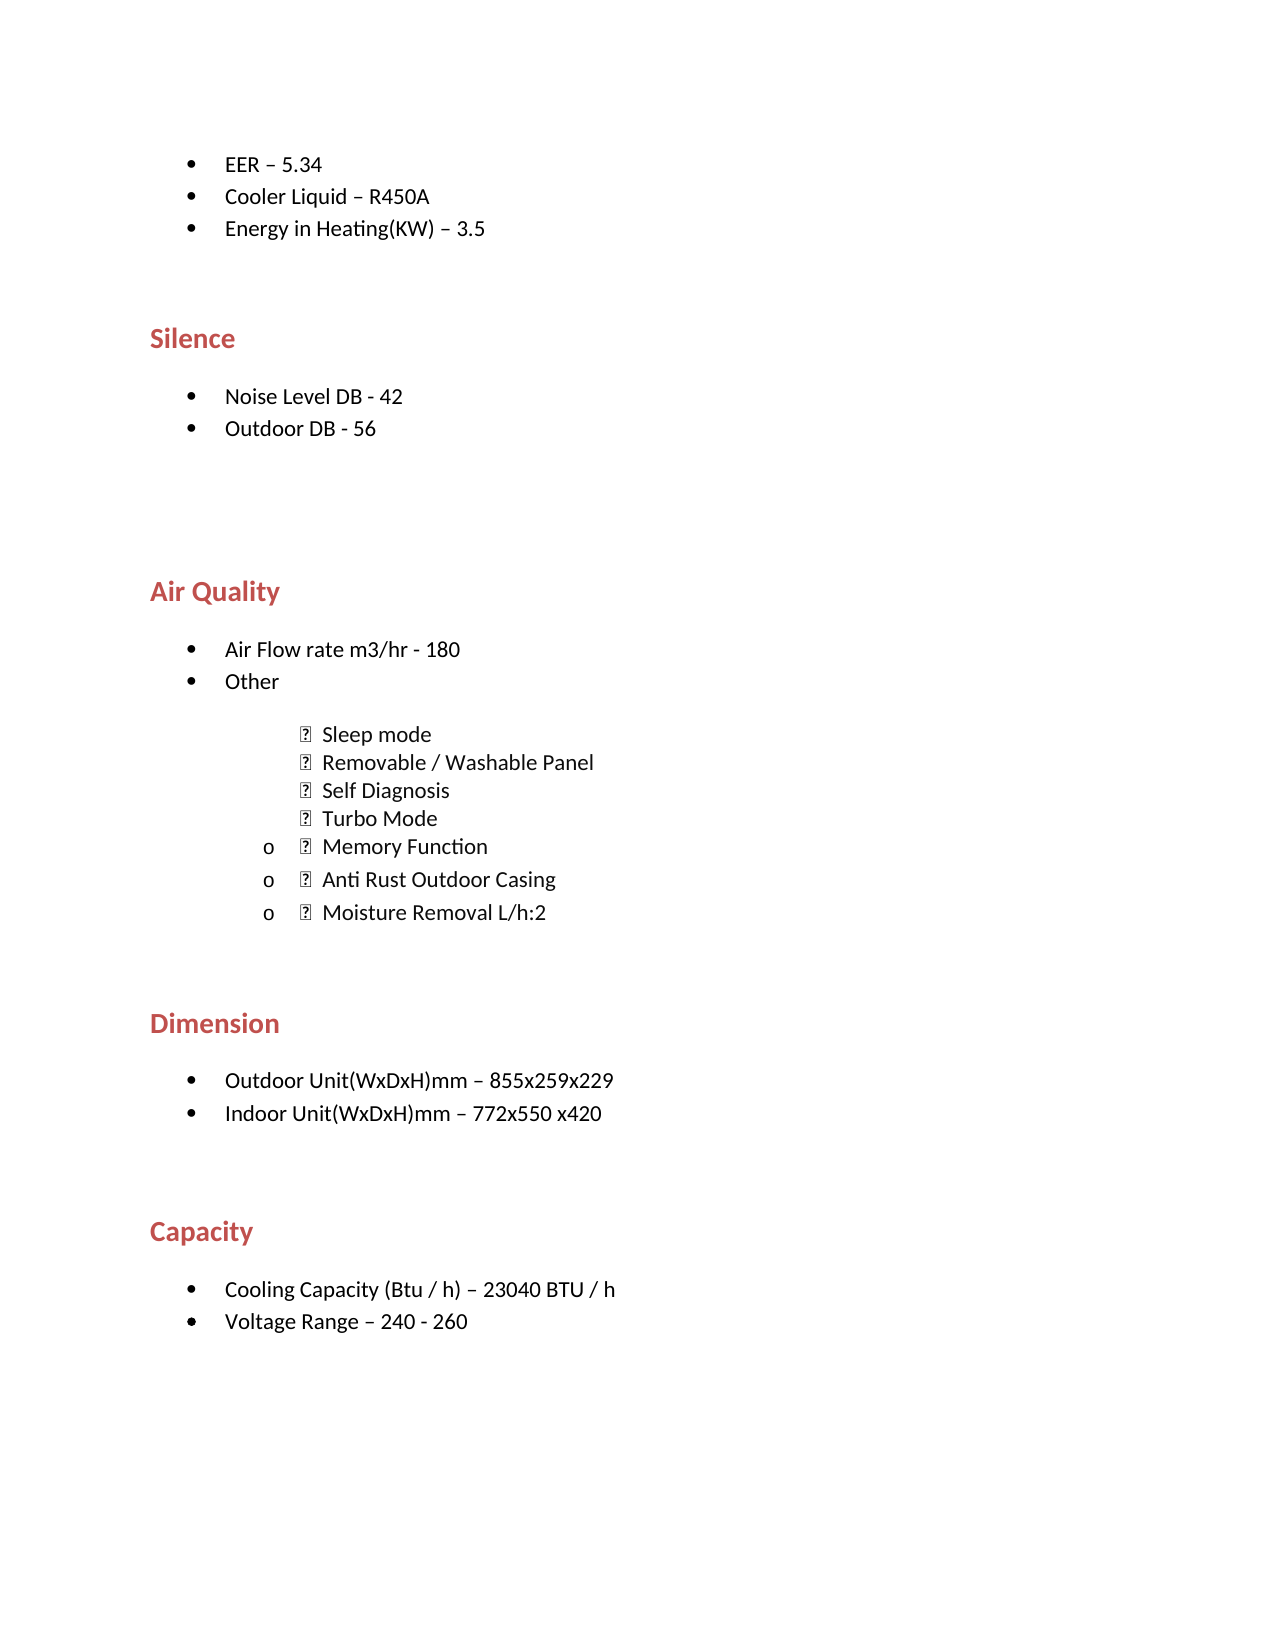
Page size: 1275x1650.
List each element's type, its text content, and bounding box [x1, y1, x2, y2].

list  Moisture Removal L/h:2 [262, 898, 1125, 927]
list EER – 5.34 [187, 150, 1125, 178]
text  Self Diagnosis [225, 776, 1125, 804]
list Outdoor Unit(WxDxH)mm – 855x259x229 [187, 1067, 1125, 1094]
list Noise Level DB - 42 [187, 382, 1125, 410]
text Dimension [150, 1005, 1125, 1040]
list Energy in Heating(KW) – 3.5 [187, 214, 1125, 242]
text  Sleep mode [225, 720, 1125, 748]
list Other [187, 667, 1125, 695]
list Voltage Range – 240 - 260 [187, 1307, 1125, 1336]
list Air Flow rate m3/hr - 180 [187, 635, 1125, 663]
text Air Quality [150, 573, 1125, 609]
text  Turbo Mode [225, 804, 1125, 832]
list Indoor Unit(WxDxH)mm – 772x550 x420 [187, 1099, 1125, 1127]
text  Removable / Washable Panel [225, 748, 1125, 776]
list  Memory Function [262, 832, 1125, 861]
list  Anti Rust Outdoor Casing [262, 865, 1125, 894]
list Cooling Capacity (Btu / h) – 23040 BTU / h [187, 1275, 1125, 1303]
list Cooler Liquid – R450A [187, 182, 1125, 210]
list Outdoor DB - 56 [187, 414, 1125, 442]
text Capacity [150, 1213, 1125, 1249]
text Silence [150, 320, 1125, 356]
